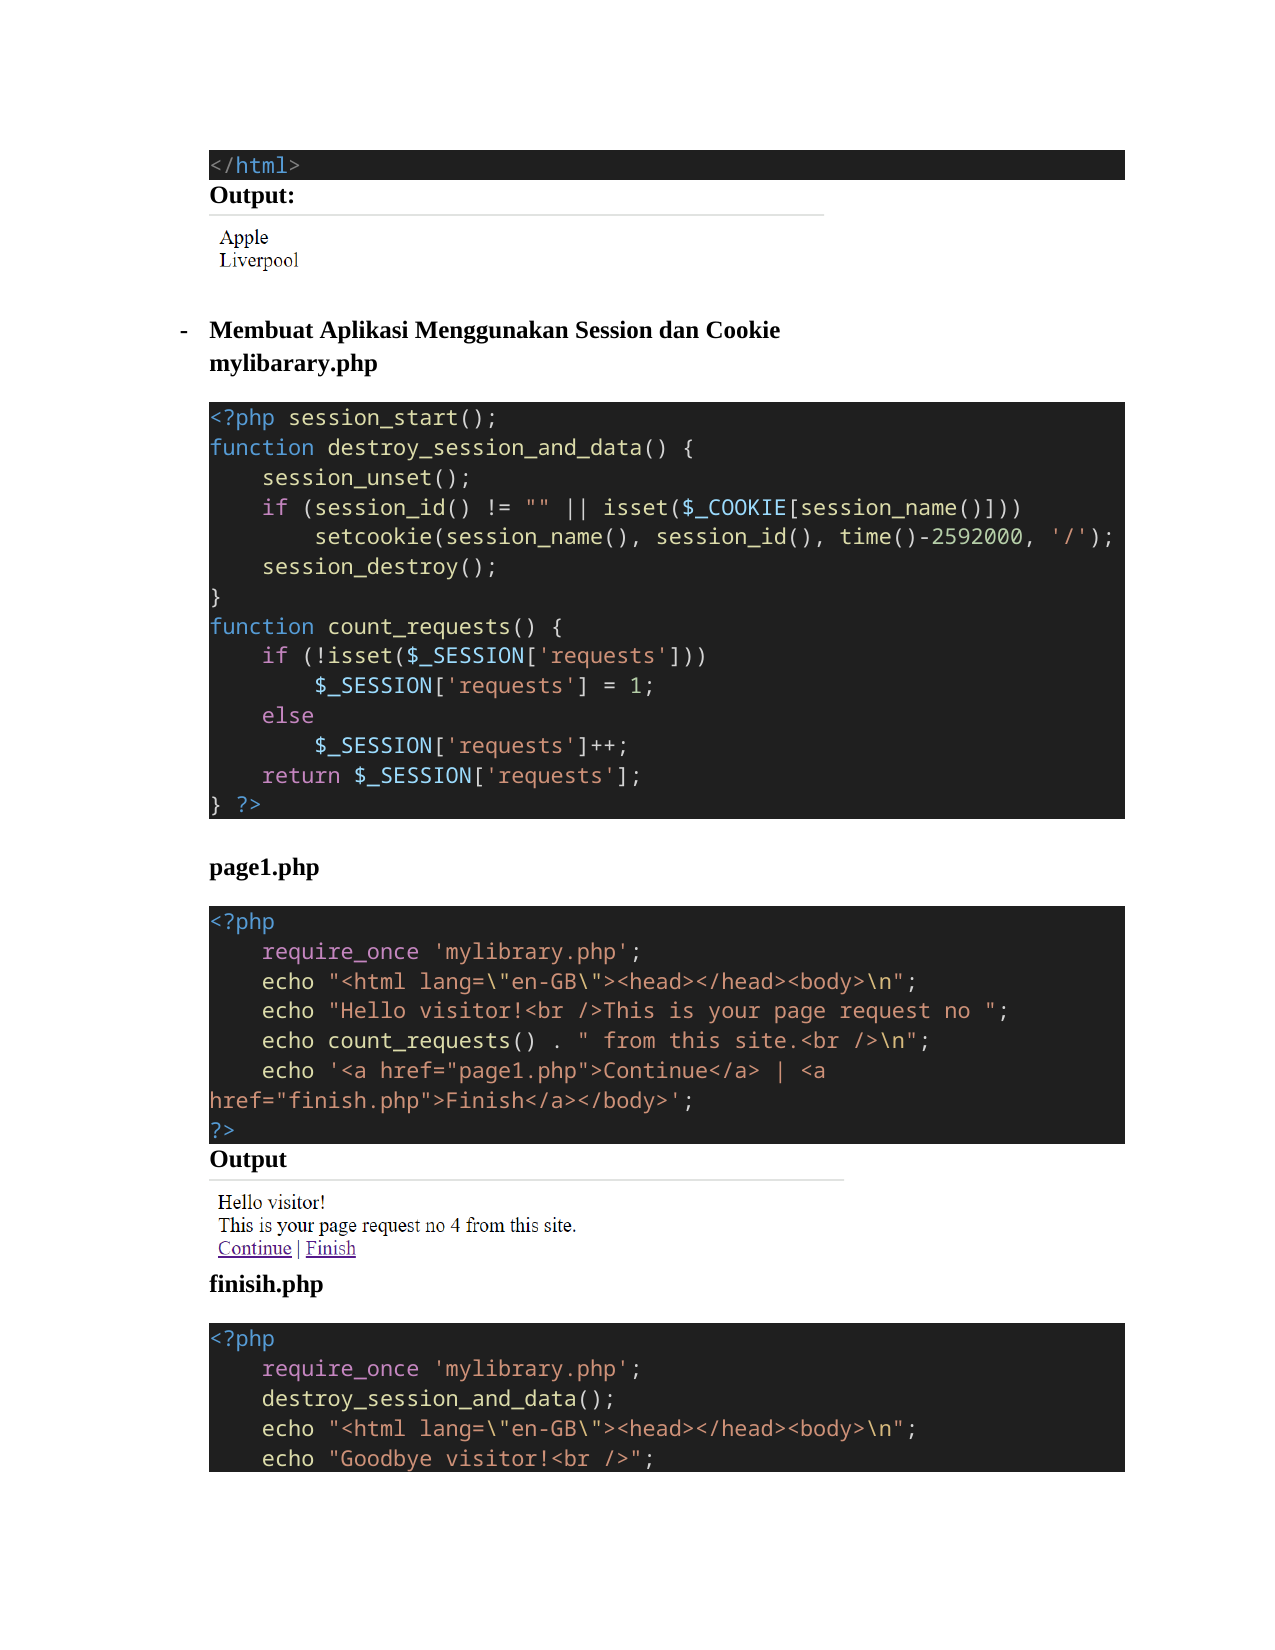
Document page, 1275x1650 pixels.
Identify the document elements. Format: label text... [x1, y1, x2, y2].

text echo "Goodbye visitor!<br />"; [209, 1442, 1125, 1472]
text echo '<a href="page1.php">Continue</a> | <a href="finish.php">Finish</a></body>'; [209, 1055, 1125, 1114]
picture [209, 212, 825, 278]
text if (!isset($_SESSION['requests'])) [209, 640, 1125, 670]
list finisih.php [209, 1269, 1125, 1298]
picture [209, 1177, 845, 1266]
text function destroy_session_and_data() { [209, 432, 1125, 462]
text <?php [209, 1323, 1125, 1353]
text echo count_requests() . " from this site.<br />\n"; [209, 1025, 1125, 1055]
text echo "<html lang=\"en-GB\"><head></head><body>\n"; [209, 966, 1125, 995]
text echo "<html lang=\"en-GB\"><head></head><body>\n"; [209, 1413, 1125, 1442]
text session_destroy(); [209, 551, 1125, 581]
text $_SESSION['requests']++; [209, 730, 1125, 759]
list page1.php [209, 852, 1125, 881]
text ?> [209, 1114, 1125, 1144]
list Output: [209, 180, 1125, 208]
text <?php [209, 906, 1125, 936]
list Output [209, 1144, 1125, 1173]
text </html> [209, 150, 1125, 180]
text } ?> [209, 789, 1125, 819]
text if (session_id() != "" || isset($_COOKIE[session_name()])) [209, 491, 1125, 521]
text function count_requests() { [209, 611, 1125, 640]
list Membuat Aplikasi Menggunakan Session dan Cookie [179, 315, 1125, 344]
text destroy_session_and_data(); [209, 1383, 1125, 1413]
text echo "Hello visitor!<br />This is your page request no "; [209, 995, 1125, 1025]
text } [209, 581, 1125, 611]
text <?php session_start(); [209, 402, 1125, 432]
text $_SESSION['requests'] = 1; [209, 670, 1125, 700]
text require_once 'mylibrary.php'; [209, 936, 1125, 966]
text require_once 'mylibrary.php'; [209, 1353, 1125, 1383]
text else [209, 700, 1125, 730]
list mylibarary.php [209, 348, 1125, 377]
text session_unset(); [209, 462, 1125, 491]
text return $_SESSION['requests']; [209, 759, 1125, 789]
text setcookie(session_name(), session_id(), time()-2592000, '/'); [209, 521, 1125, 551]
